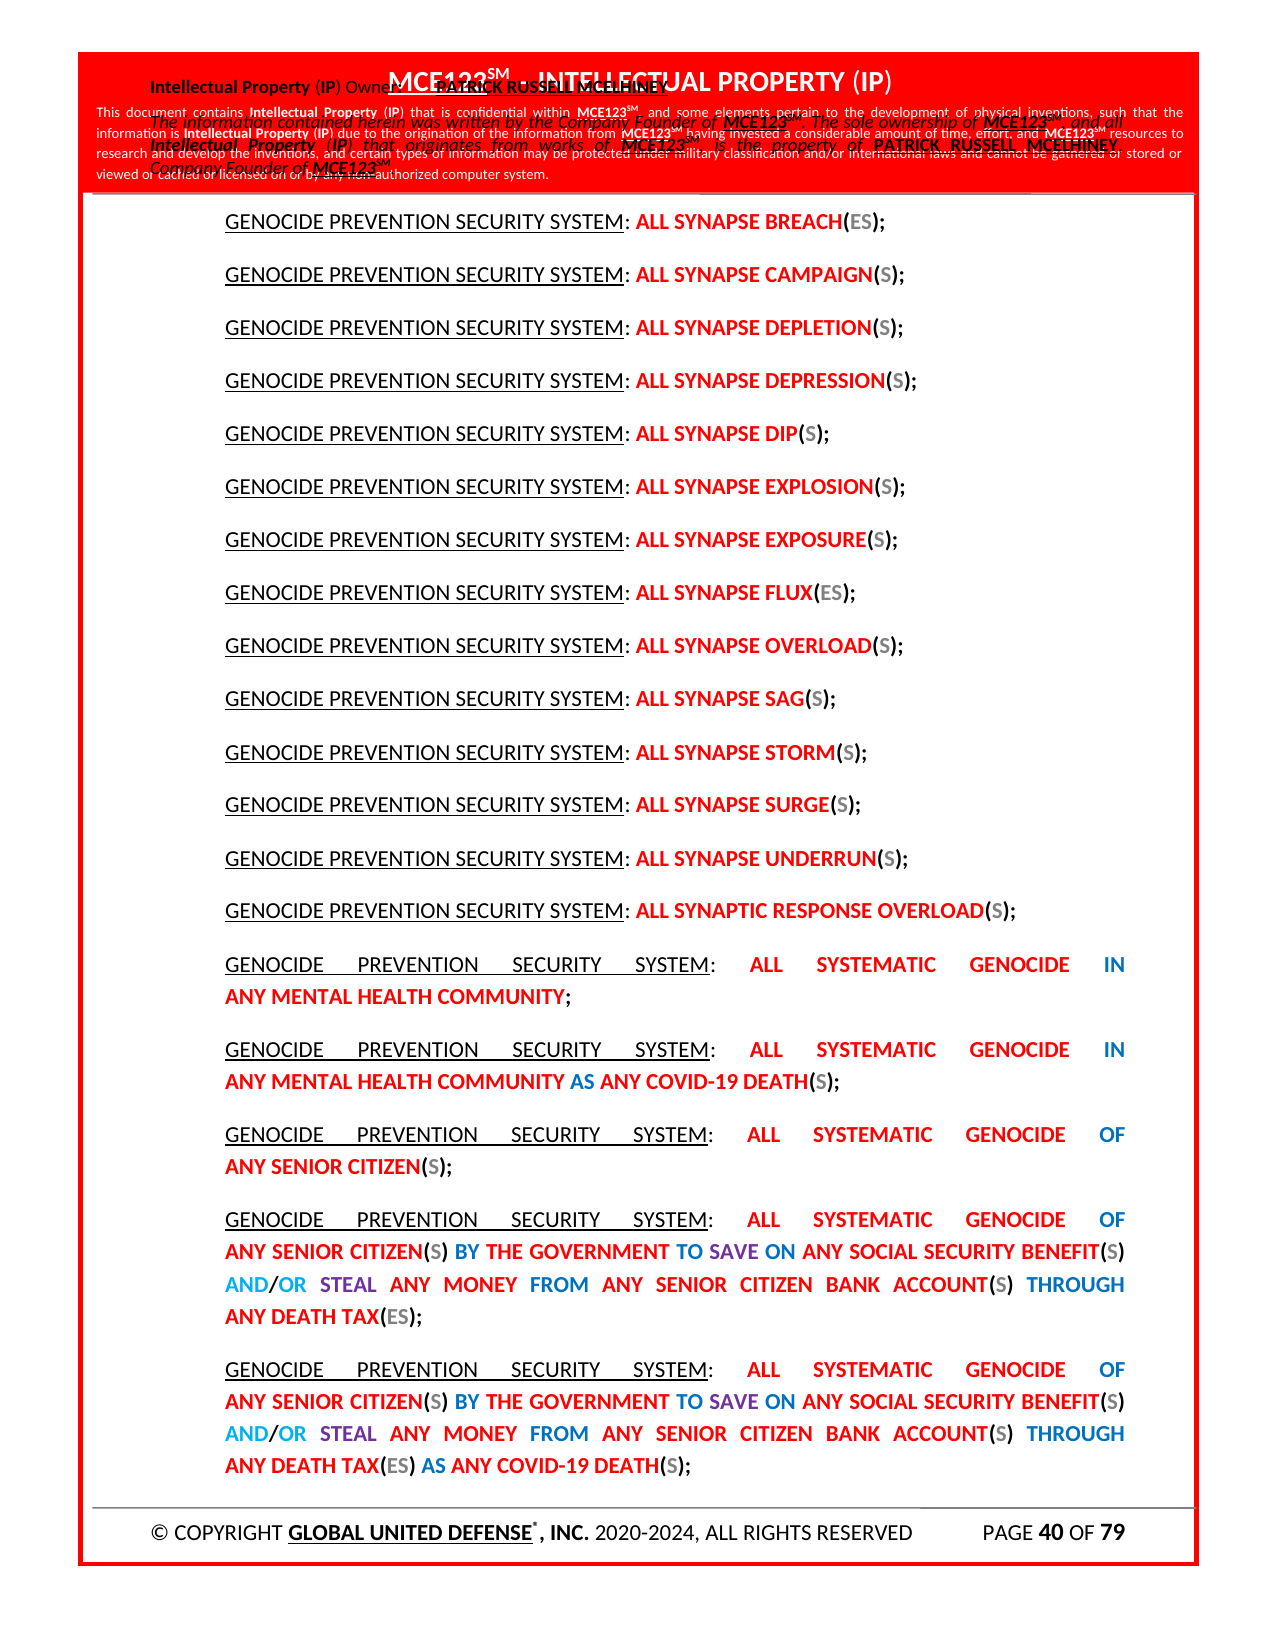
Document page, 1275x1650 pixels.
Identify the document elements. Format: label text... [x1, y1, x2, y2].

text GENOCIDE PREVENTION SECURITY SYSTEM: ALL SYNAPSE FLUX(ES); [225, 578, 1125, 607]
text GENOCIDE PREVENTION SECURITY SYSTEM: ALL SYNAPSE EXPOSURE(S); [225, 526, 1125, 553]
text GENOCIDE PREVENTION SECURITY SYSTEM: ALL SYSTEMATIC GENOCIDE IN ANY MENTAL HEALTH COMMUNITY; [225, 950, 1125, 1010]
text GENOCIDE PREVENTION SECURITY SYSTEM: ALL SYNAPSE DEPLETION(S); [225, 313, 1125, 341]
text GENOCIDE PREVENTION SECURITY SYSTEM: ALL SYSTEMATIC GENOCIDE OF ANY SENIOR CITIZEN(S) BY THE GOVERNMENT TO SAVE ON ANY SOCIAL SECURITY BENEFIT(S) AND/OR STEAL ANY MONEY FROM ANY SENIOR CITIZEN BANK ACCOUNT(S) THROUGH ANY DEATH TAX(ES); [225, 1205, 1125, 1330]
text GENOCIDE PREVENTION SECURITY SYSTEM: ALL SYNAPSE BREACH(ES); [225, 207, 1125, 235]
text GENOCIDE PREVENTION SECURITY SYSTEM: ALL SYNAPTIC RESPONSE OVERLOAD(S); [225, 897, 1125, 925]
text GENOCIDE PREVENTION SECURITY SYSTEM: ALL SYNAPSE UNDERRUN(S); [225, 844, 1125, 872]
text GENOCIDE PREVENTION SECURITY SYSTEM: ALL SYNAPSE OVERLOAD(S); [225, 632, 1125, 659]
text GENOCIDE PREVENTION SECURITY SYSTEM: ALL SYNAPSE SURGE(S); [225, 791, 1125, 819]
text GENOCIDE PREVENTION SECURITY SYSTEM: ALL SYNAPSE CAMPAIGN(S); [225, 260, 1125, 288]
text GENOCIDE PREVENTION SECURITY SYSTEM: ALL SYNAPSE DIP(S); [225, 419, 1125, 447]
text GENOCIDE PREVENTION SECURITY SYSTEM: ALL SYNAPSE EXPLOSION(S); [225, 472, 1125, 501]
text GENOCIDE PREVENTION SECURITY SYSTEM: ALL SYNAPSE STORM(S); [225, 738, 1125, 766]
text GENOCIDE PREVENTION SECURITY SYSTEM: ALL SYNAPSE SAG(S); [225, 684, 1125, 713]
text GENOCIDE PREVENTION SECURITY SYSTEM: ALL SYSTEMATIC GENOCIDE OF ANY SENIOR CITIZEN(S); [225, 1120, 1125, 1180]
text GENOCIDE PREVENTION SECURITY SYSTEM: ALL SYSTEMATIC GENOCIDE IN ANY MENTAL HEALTH COMMUNITY AS ANY COVID-19 DEATH(S); [225, 1035, 1125, 1095]
text GENOCIDE PREVENTION SECURITY SYSTEM: ALL SYSTEMATIC GENOCIDE OF ANY SENIOR CITIZEN(S) BY THE GOVERNMENT TO SAVE ON ANY SOCIAL SECURITY BENEFIT(S) AND/OR STEAL ANY MONEY FROM ANY SENIOR CITIZEN BANK ACCOUNT(S) THROUGH ANY DEATH TAX(ES) AS ANY COVID-19 DEATH(S); [225, 1355, 1125, 1479]
text GENOCIDE PREVENTION SECURITY SYSTEM: ALL SYNAPSE DEPRESSION(S); [225, 366, 1125, 394]
